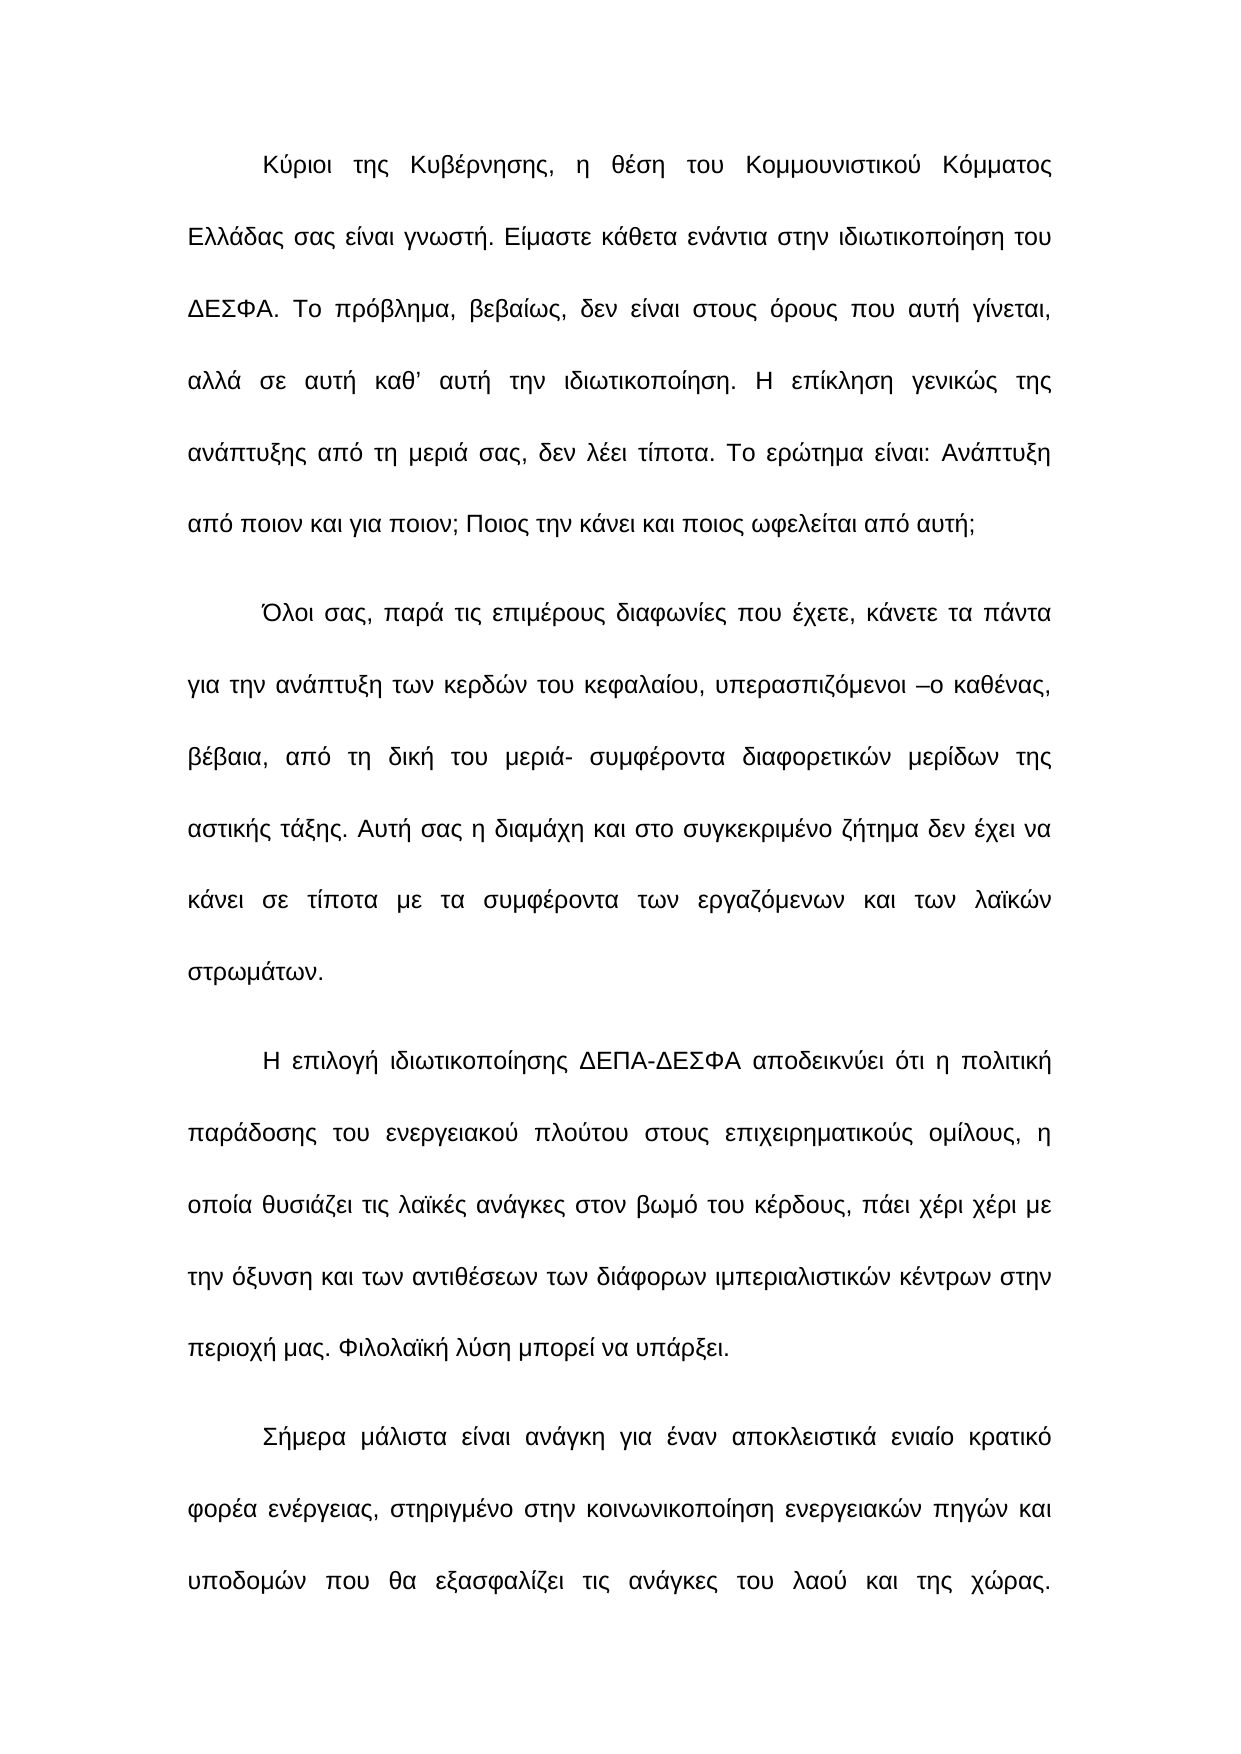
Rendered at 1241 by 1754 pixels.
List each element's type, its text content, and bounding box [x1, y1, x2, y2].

text Κύριοι της Κυβέρνησης, η θέση του Κομμουνιστικού Κόμματος Ελλάδας σας είναι γνωστή. Είμαστε κάθετα ενάντια στην ιδιωτικοποίηση του ΔΕΣΦΑ. Το πρόβλημα, βεβαίως, δεν είναι στους όρους που αυτή γίνεται, αλλά σε αυτή καθ’ αυτή την ιδιωτικοποίηση. Η επίκληση γενικώς της ανάπτυξης από τη μεριά σας, δεν λέει τίποτα. Το ερώτημα είναι: Ανάπτυξη από ποιον και για ποιον; Ποιος την κάνει και ποιος ωφελείται από αυτή; [187, 150, 1053, 538]
text Όλοι σας, παρά τις επιμέρους διαφωνίες που έχετε, κάνετε τα πάντα για την ανάπτυξη των κερδών του κεφαλαίου, υπερασπιζόμενοι –ο καθένας, βέβαια, από τη δική του μεριά- συμφέροντα διαφορετικών μερίδων της αστικής τάξης. Αυτή σας η διαμάχη και στο συγκεκριμένο ζήτημα δεν έχει να κάνει σε τίποτα με τα συμφέροντα των εργαζόμενων και των λαϊκών στρωμάτων. [187, 598, 1053, 986]
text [187, 1422, 1053, 1594]
text Η επιλογή ιδιωτικοποίησης ΔΕΠΑ-ΔΕΣΦΑ αποδεικνύει ότι η πολιτική παράδοσης του ενεργειακού πλούτου στους επιχειρηματικούς ομίλους, η οποία θυσιάζει τις λαϊκές ανάγκες στον βωμό του κέρδους, πάει χέρι χέρι με την όξυνση και των αντιθέσεων των διάφορων ιμπεριαλιστικών κέντρων στην περιοχή μας. Φιλολαϊκή λύση μπορεί να υπάρξει. [187, 1046, 1053, 1362]
